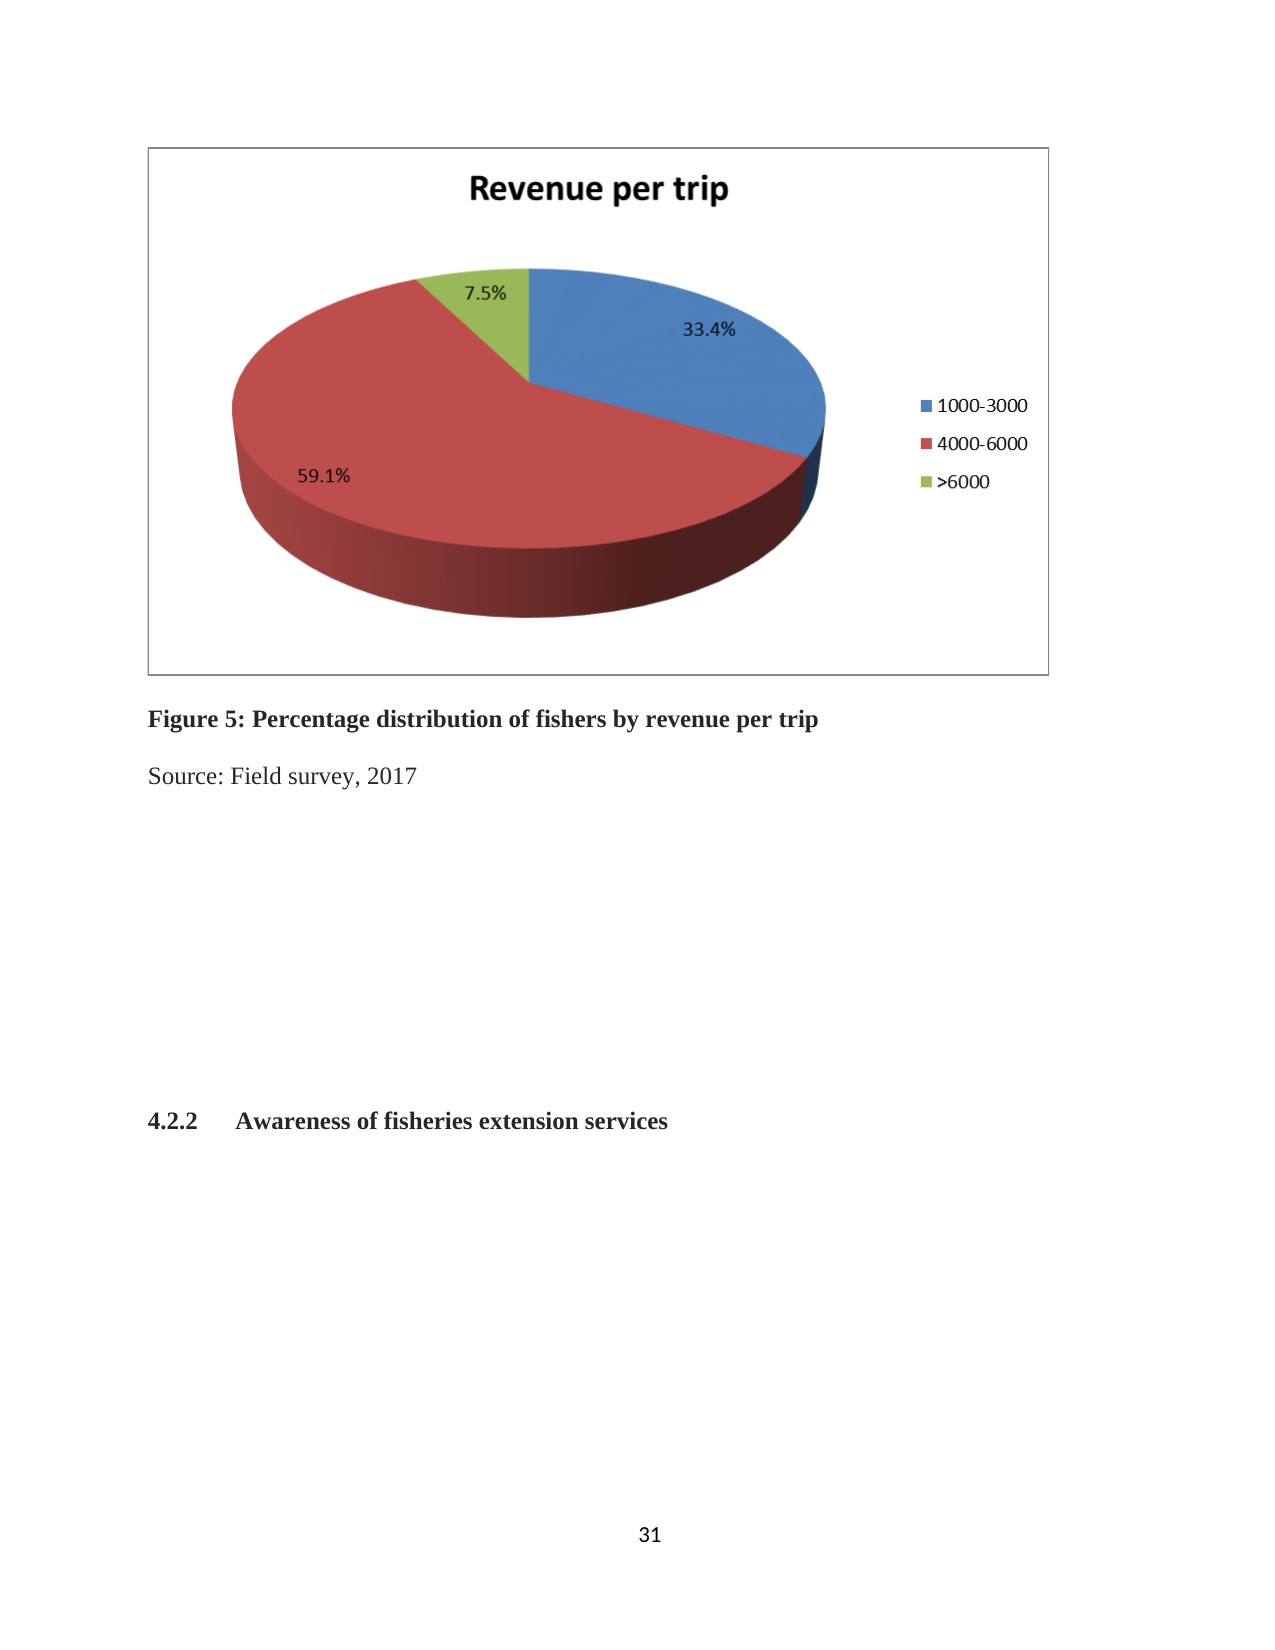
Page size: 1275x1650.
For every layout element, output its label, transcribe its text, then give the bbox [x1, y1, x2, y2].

text Source: Field survey, 2017 [148, 761, 1152, 790]
picture [147, 147, 1050, 676]
text 4.2.2 Awareness of fisheries extension services [148, 1106, 1152, 1135]
text Figure 5: Percentage distribution of fishers by revenue per trip [148, 704, 1152, 733]
